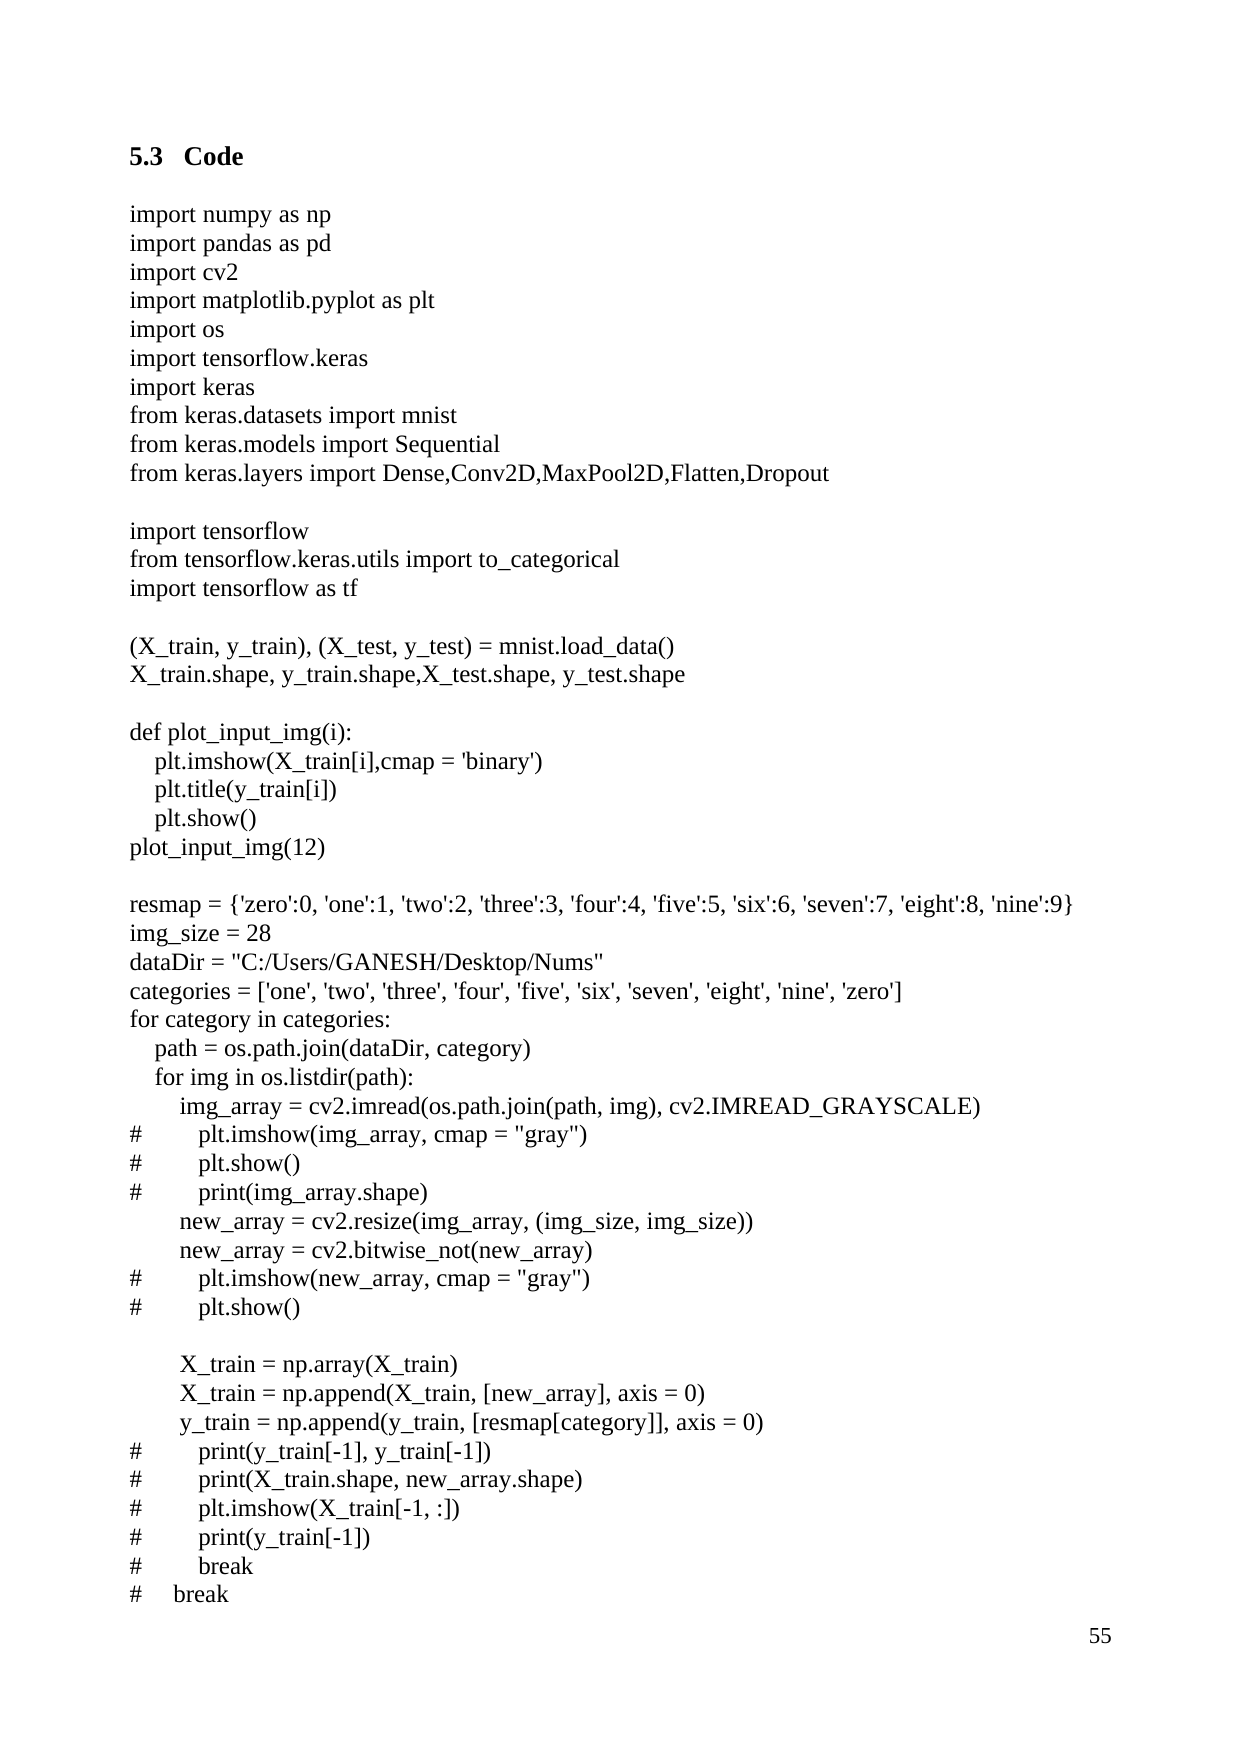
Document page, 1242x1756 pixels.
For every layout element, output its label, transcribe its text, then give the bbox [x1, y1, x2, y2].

text # print(y_train[-1], y_train[-1]) [129, 1436, 1214, 1464]
text # plt.imshow(new_array, cmap = "gray") # plt.show() [129, 1263, 591, 1321]
text def plot_input_img(i): plt.imshow(X_train[i],cmap = 'binary') plt.title(y_train[i]) [129, 717, 545, 803]
text X_train = np.append(X_train, [new_array], axis = 0) y_train = np.append(y_train, [resmap[category]], axis = 0) [179, 1378, 774, 1436]
subtitle Code [129, 140, 1214, 171]
text X_train = np.array(X_train) [179, 1349, 1214, 1378]
text # print(y_train[-1]) [129, 1522, 1214, 1551]
text import tensorflow [129, 516, 1214, 544]
text # plt.show() [129, 1148, 1214, 1177]
text new_array = cv2.resize(img_array, (img_size, img_size)) new_array = cv2.bitwise_not(new_array) [179, 1206, 756, 1263]
text # print(X_train.shape, new_array.shape) # plt.imshow(X_train[-1, :]) [129, 1464, 583, 1522]
text plt.show() plot_input_img(12) [129, 803, 327, 861]
text path = os.path.join(dataDir, category) for img in os.listdir(path): [154, 1033, 533, 1091]
text from keras.datasets import mnist from keras.models import Sequential [129, 401, 503, 458]
text (X_train, y_train), (X_test, y_test) = mnist.load_data() X_train.shape, y_train.shape,X_test.shape, y_test.shape [129, 631, 756, 688]
text from tensorflow.keras.utils import to_categorical import tensorflow as tf [129, 544, 622, 602]
text import tensorflow.keras import keras [129, 343, 370, 401]
text import numpy as np import pandas as pd import cv2 [129, 199, 331, 286]
text from keras.layers import Dense,Conv2D,MaxPool2D,Flatten,Dropout [129, 458, 1214, 487]
text # print(img_array.shape) [129, 1177, 1214, 1206]
text # break # break [129, 1551, 254, 1608]
text categories = ['one', 'two', 'three', 'four', 'five', 'six', 'seven', 'eight', 'nine', 'zero'] for category in categories: [129, 976, 905, 1033]
text dataDir = "C:/Users/GANESH/Desktop/Nums" [129, 947, 1214, 976]
text img_array = cv2.imread(os.path.join(path, img), cv2.IMREAD_GRAYSCALE) # plt.imshow(img_array, cmap = "gray") [129, 1091, 982, 1148]
text import matplotlib.pyplot as plt import os [129, 286, 437, 343]
text resmap = {'zero':0, 'one':1, 'two':2, 'three':3, 'four':4, 'five':5, 'six':6, 'seven':7, 'eight':8, 'nine':9} img_size = 28 [129, 889, 1077, 947]
